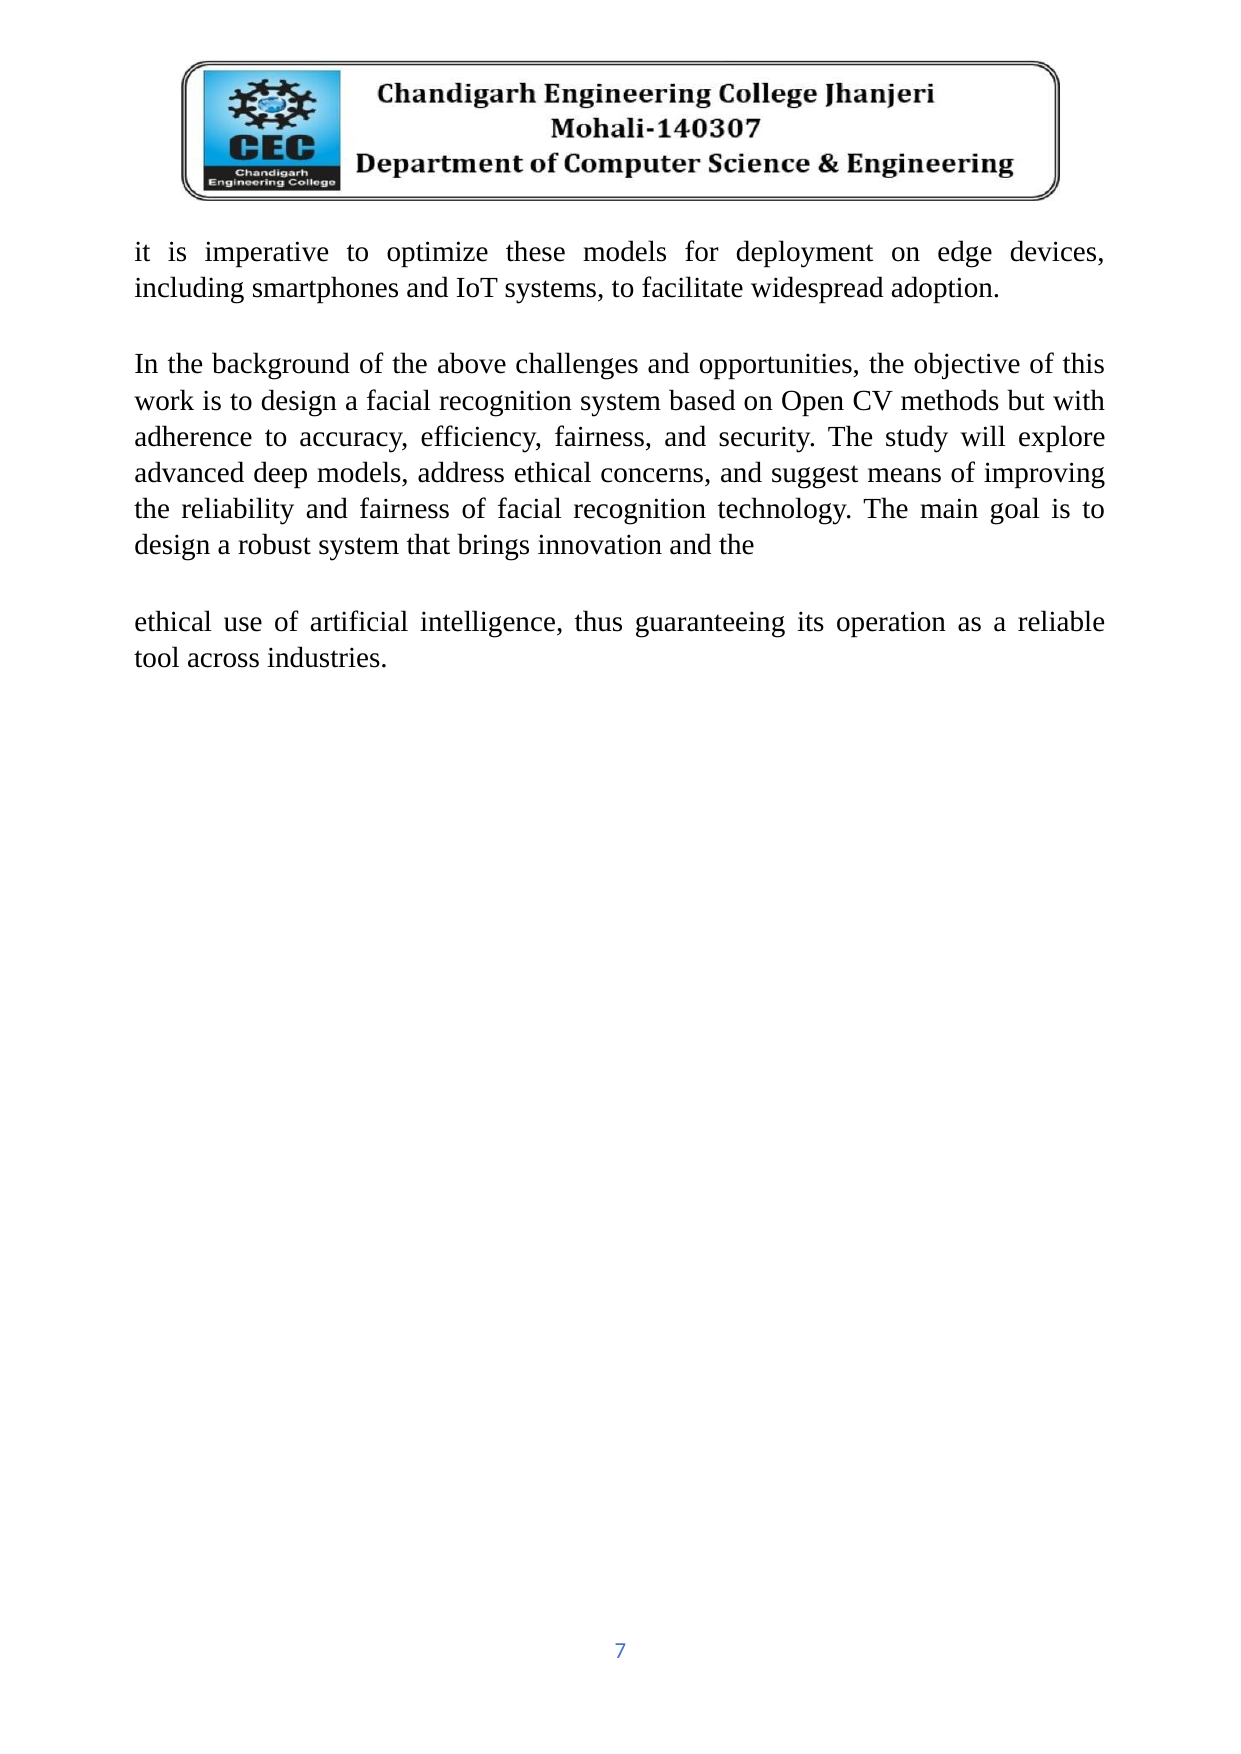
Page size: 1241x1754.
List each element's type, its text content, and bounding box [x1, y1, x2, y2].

picture [179, 59, 1061, 201]
text In the background of the above challenges and opportunities, the objective of this work is to design a facial recognition system based on Open CV methods but with adherence to accuracy, efficiency, fairness, and security. The study will explore advanced deep models, address ethical concerns, and suggest means of improving the reliability and fairness of facial recognition technology. The main goal is to design a robust system that brings innovation and the [134, 347, 1106, 561]
text ethical use of artificial intelligence, thus guaranteeing its operation as a reliable tool across industries. [134, 604, 1106, 673]
